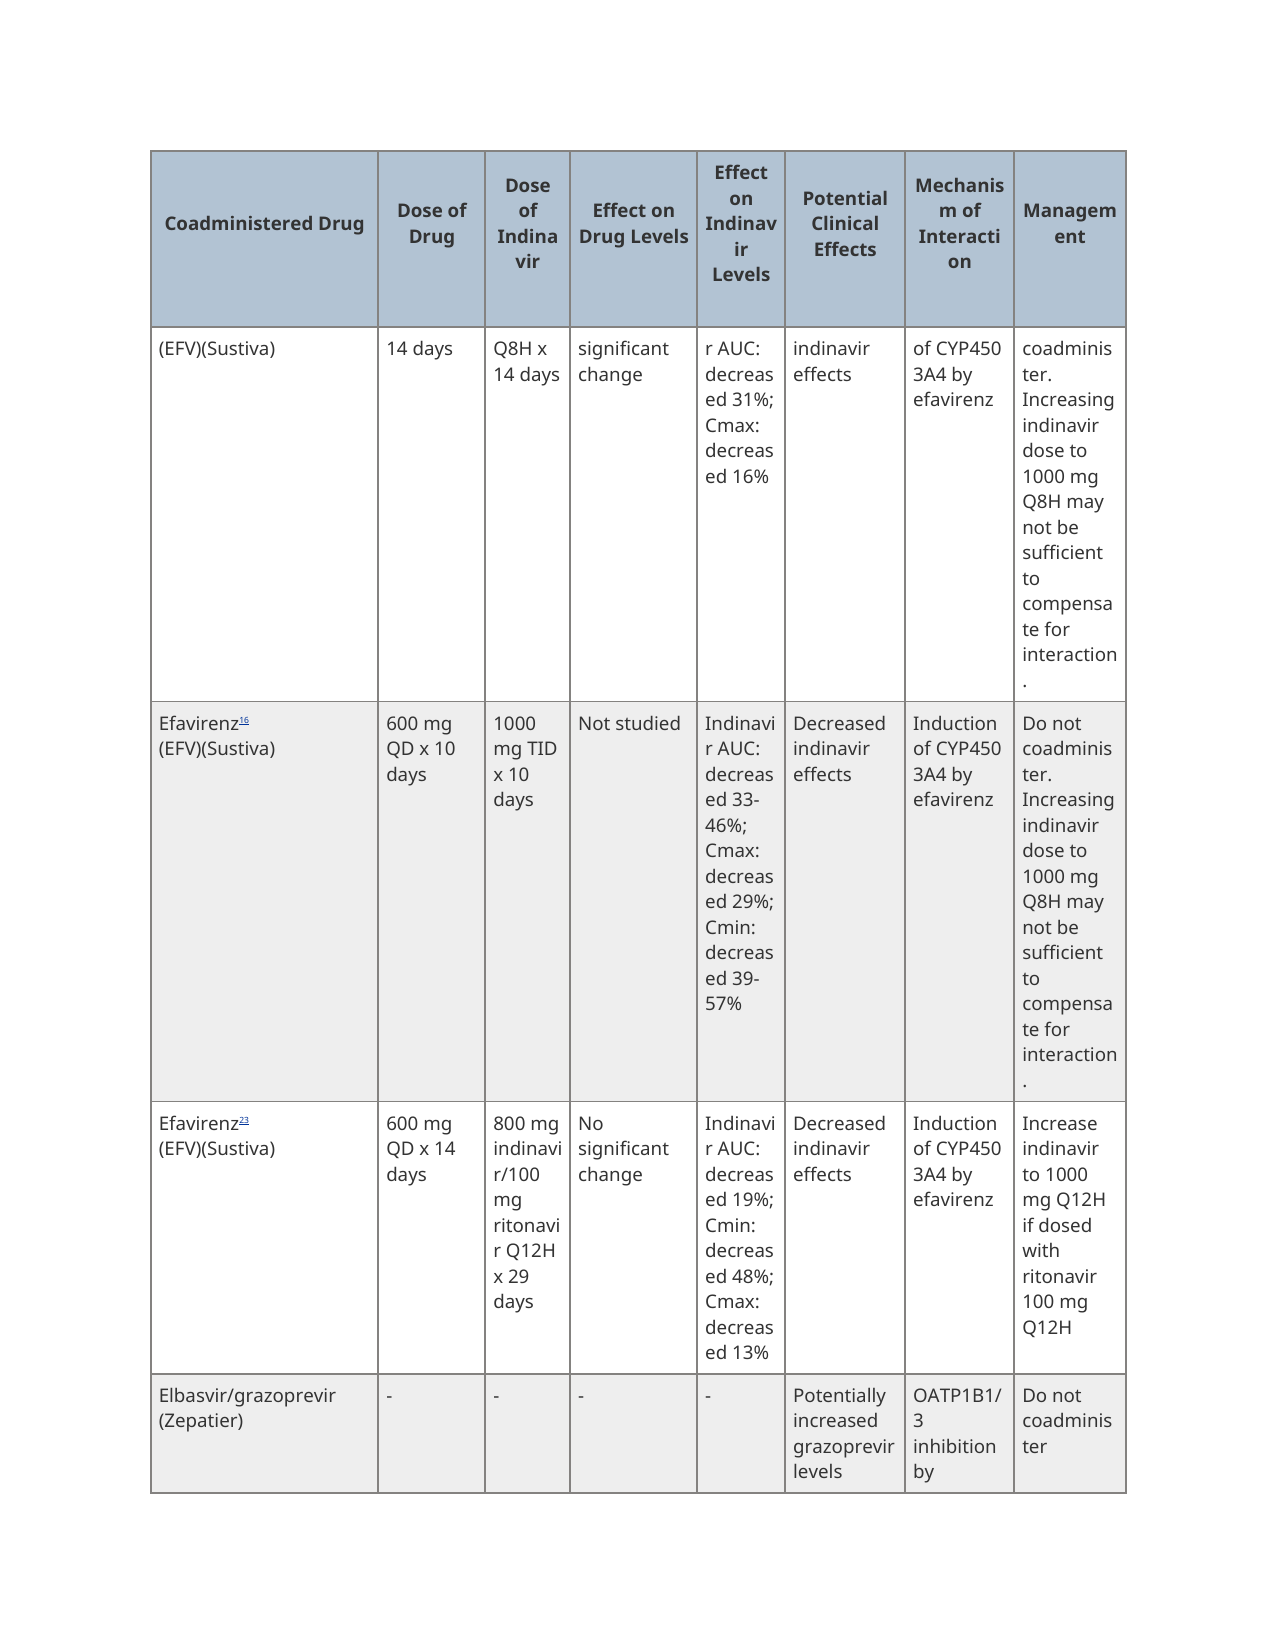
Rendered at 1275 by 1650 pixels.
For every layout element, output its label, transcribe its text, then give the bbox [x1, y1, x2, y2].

table_cell 600 mg QD x 14 days [379, 1102, 484, 1373]
table_cell - [571, 1375, 696, 1492]
table_cell No significant change [571, 328, 696, 701]
table_header Effect on Indinavir Levels [698, 152, 784, 326]
table_cell Efavirenz90 (EFV)(Sustiva) [152, 328, 377, 701]
table_header Dose of Indinavir [486, 152, 569, 326]
table_cell Not studied [571, 702, 696, 1101]
table_cell Induction of CYP450 3A4 by efavirenz [906, 328, 1013, 701]
table_cell Efavirenz16 (EFV)(Sustiva) [152, 702, 377, 1101]
table_cell Do not coadminister [1015, 1375, 1125, 1492]
table_cell Induction of CYP450 3A4 by efavirenz [906, 1102, 1013, 1373]
table_header Coadministered Drug [152, 152, 377, 326]
table_cell - [698, 1375, 784, 1492]
table_cell Indinavir AUC: decreased 33-46%; Cmax: decreased 29%; Cmin: decreased 39-57% [698, 702, 784, 1101]
table_cell 800 mg indinavir/100 mg ritonavir Q12H x 29 days [486, 1102, 569, 1373]
table_header Management [1015, 152, 1125, 326]
table_cell OATP1B1/3 inhibition by indinavir [906, 1375, 1013, 1492]
table_cell 1000 mg TID x 10 days [486, 702, 569, 1101]
table_cell 200 mg x 14 days [379, 328, 484, 701]
table_cell 800 mg Q8H x 14 days [486, 328, 569, 701]
table_cell Potentially increased grazoprevir levels expected [786, 1375, 904, 1492]
table_cell Elbasvir/grazoprevir (Zepatier) [152, 1375, 377, 1492]
table_cell Decreased indinavir effects [786, 702, 904, 1101]
table_cell Do not coadminister. Increasing indinavir dose to 1000 mg Q8H may not be sufficient to compensate for interaction. [1015, 328, 1125, 701]
table_cell Decreased indinavir effects [786, 328, 904, 701]
table_cell Indinavir AUC: decreased 19%; Cmin: decreased 48%; Cmax: decreased 13% [698, 1102, 784, 1373]
table_cell Induction of CYP450 3A4 by efavirenz [906, 702, 1013, 1101]
table_cell Increase indinavir to 1000 mg Q12H if dosed with ritonavir 100 mg Q12H [1015, 1102, 1125, 1373]
table_cell - [379, 1375, 484, 1492]
table_header Effect on Drug Levels [571, 152, 696, 326]
table_cell Efavirenz23 (EFV)(Sustiva) [152, 1102, 377, 1373]
table_header Potential Clinical Effects [786, 152, 904, 326]
table_header Dose of Drug [379, 152, 484, 326]
table_cell No significant change [571, 1102, 696, 1373]
table_header Mechanism of Interaction [906, 152, 1013, 326]
table_cell Do not coadminister. Increasing indinavir dose to 1000 mg Q8H may not be sufficient to compensate for interaction. [1015, 702, 1125, 1101]
table_cell 600 mg QD x 10 days [379, 702, 484, 1101]
table_cell - [486, 1375, 569, 1492]
table_cell Indinavir AUC: decreased 31%; Cmax: decreased 16% [698, 328, 784, 701]
table_cell Decreased indinavir effects [786, 1102, 904, 1373]
